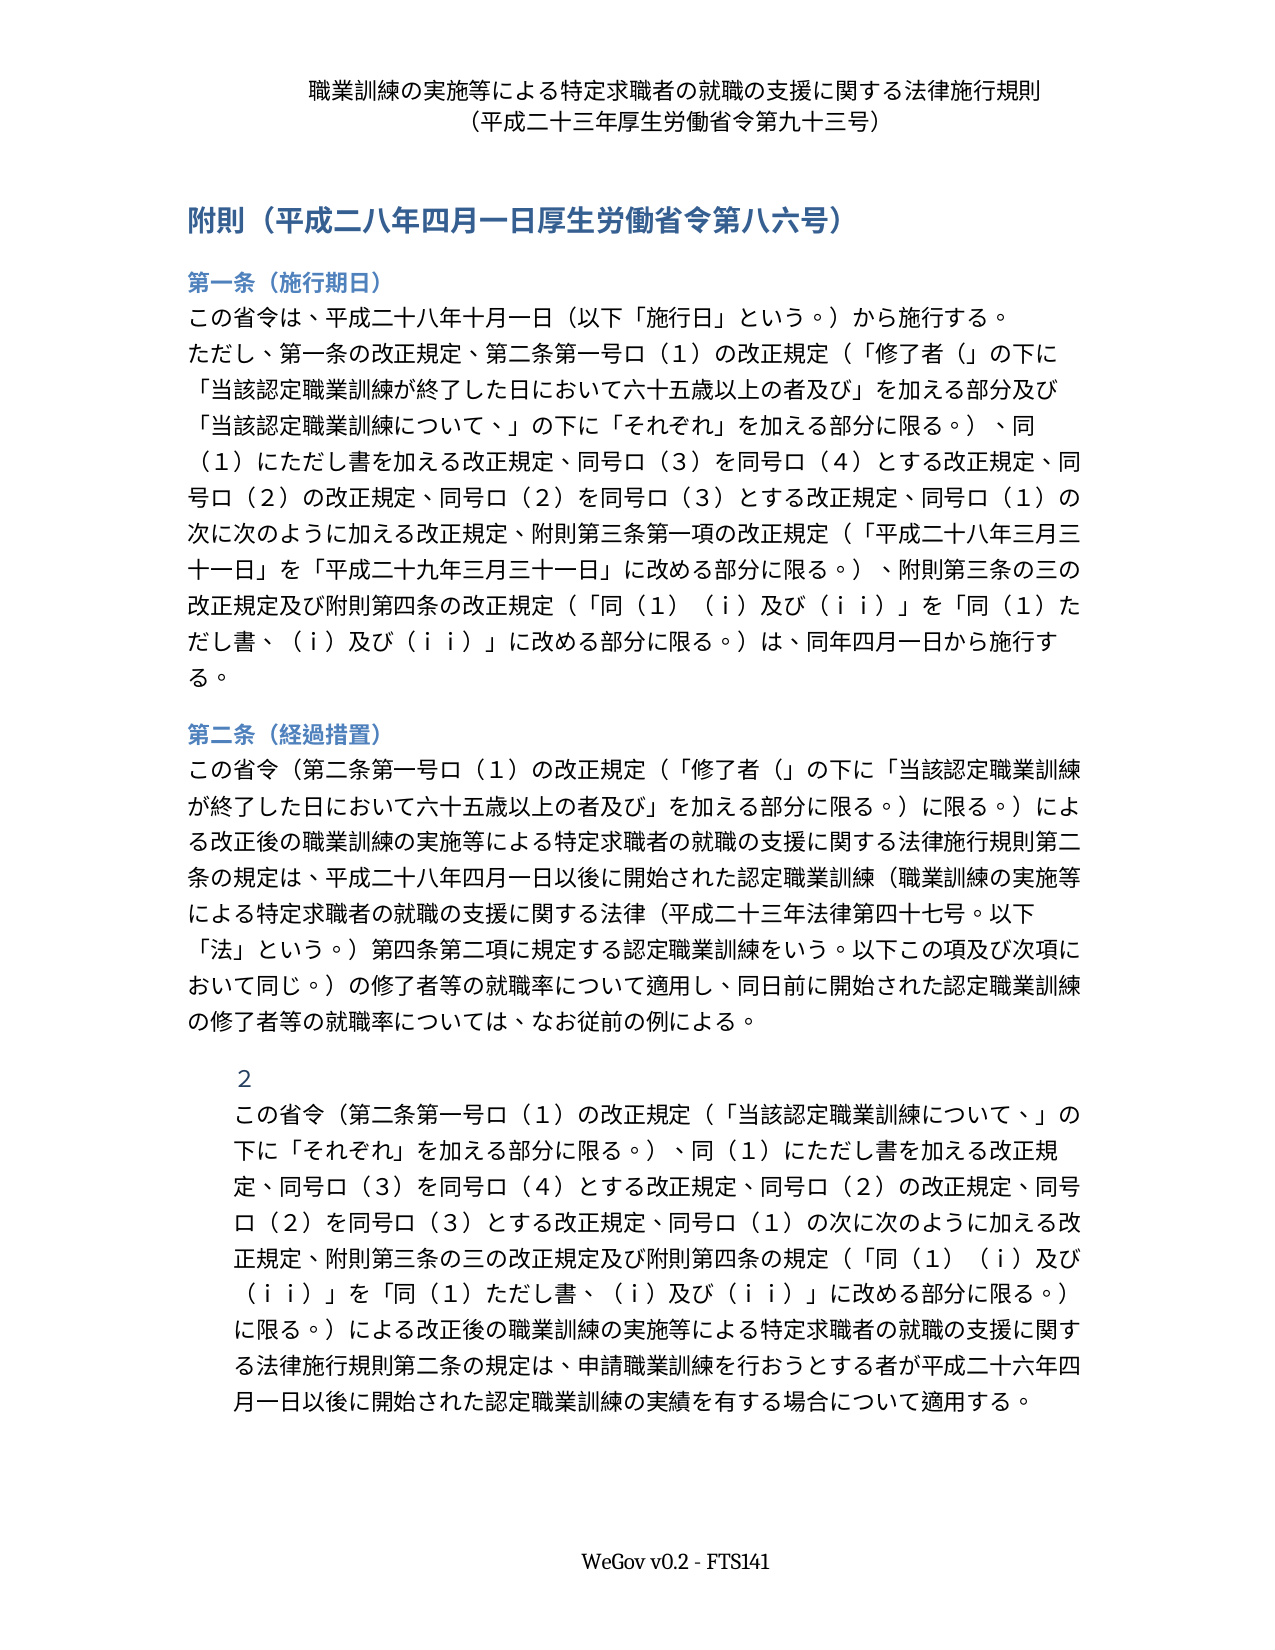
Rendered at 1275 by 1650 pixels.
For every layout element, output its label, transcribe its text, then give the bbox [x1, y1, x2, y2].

text この省令（第二条第一号ロ（１）の改正規定（「修了者（」の下に「当該認定職業訓練が終了した日において六十五歳以上の者及び」を加える部分に限る。）に限る。）による改正後の職業訓練の実施等による特定求職者の就職の支援に関する法律施行規則第二条の規定は、平成二十八年四月一日以後に開始された認定職業訓練（職業訓練の実施等による特定求職者の就職の支援に関する法律（平成二十三年法律第四十七号。以下「法」という。）第四条第二項に規定する認定職業訓練をいう。以下この項及び次項において同じ。）の修了者等の就職率について適用し、同日前に開始された認定職業訓練の修了者等の就職率については、なお従前の例による。 [187, 754, 1087, 1037]
subtitle ２ [233, 1063, 1087, 1094]
text この省令は、平成二十八年十月一日（以下「施行日」という。）から施行する。 ただし、第一条の改正規定、第二条第一号ロ（１）の改正規定（「修了者（」の下に「当該認定職業訓練が終了した日において六十五歳以上の者及び」を加える部分及び「当該認定職業訓練について、」の下に「それぞれ」を加える部分に限る。）、同（１）にただし書を加える改正規定、同号ロ（３）を同号ロ（４）とする改正規定、同号ロ（２）の改正規定、同号ロ（２）を同号ロ（３）とする改正規定、同号ロ（１）の次に次のように加える改正規定、附則第三条第一項の改正規定（「平成二十八年三月三十一日」を「平成二十九年三月三十一日」に改める部分に限る。）、附則第三条の三の改正規定及び附則第四条の改正規定（「同（１）（ｉ）及び（ｉｉ）」を「同（１）ただし書、（ｉ）及び（ｉｉ）」に改める部分に限る。）は、同年四月一日から施行する。 [187, 302, 1087, 693]
subtitle 附則（平成二八年四月一日厚生労働省令第八六号） [187, 200, 1087, 240]
subtitle 第二条（経過措置） [187, 718, 1087, 750]
subtitle 第一条（施行期日） [187, 266, 1087, 298]
text この省令（第二条第一号ロ（１）の改正規定（「当該認定職業訓練について、」の下に「それぞれ」を加える部分に限る。）、同（１）にただし書を加える改正規定、同号ロ（３）を同号ロ（４）とする改正規定、同号ロ（２）の改正規定、同号ロ（２）を同号ロ（３）とする改正規定、同号ロ（１）の次に次のように加える改正規定、附則第三条の三の改正規定及び附則第四条の規定（「同（１）（ｉ）及び（ｉｉ）」を「同（１）ただし書、（ｉ）及び（ｉｉ）」に改める部分に限る。）に限る。）による改正後の職業訓練の実施等による特定求職者の就職の支援に関する法律施行規則第二条の規定は、申請職業訓練を行おうとする者が平成二十六年四月一日以後に開始された認定職業訓練の実績を有する場合について適用する。 [233, 1099, 1087, 1417]
